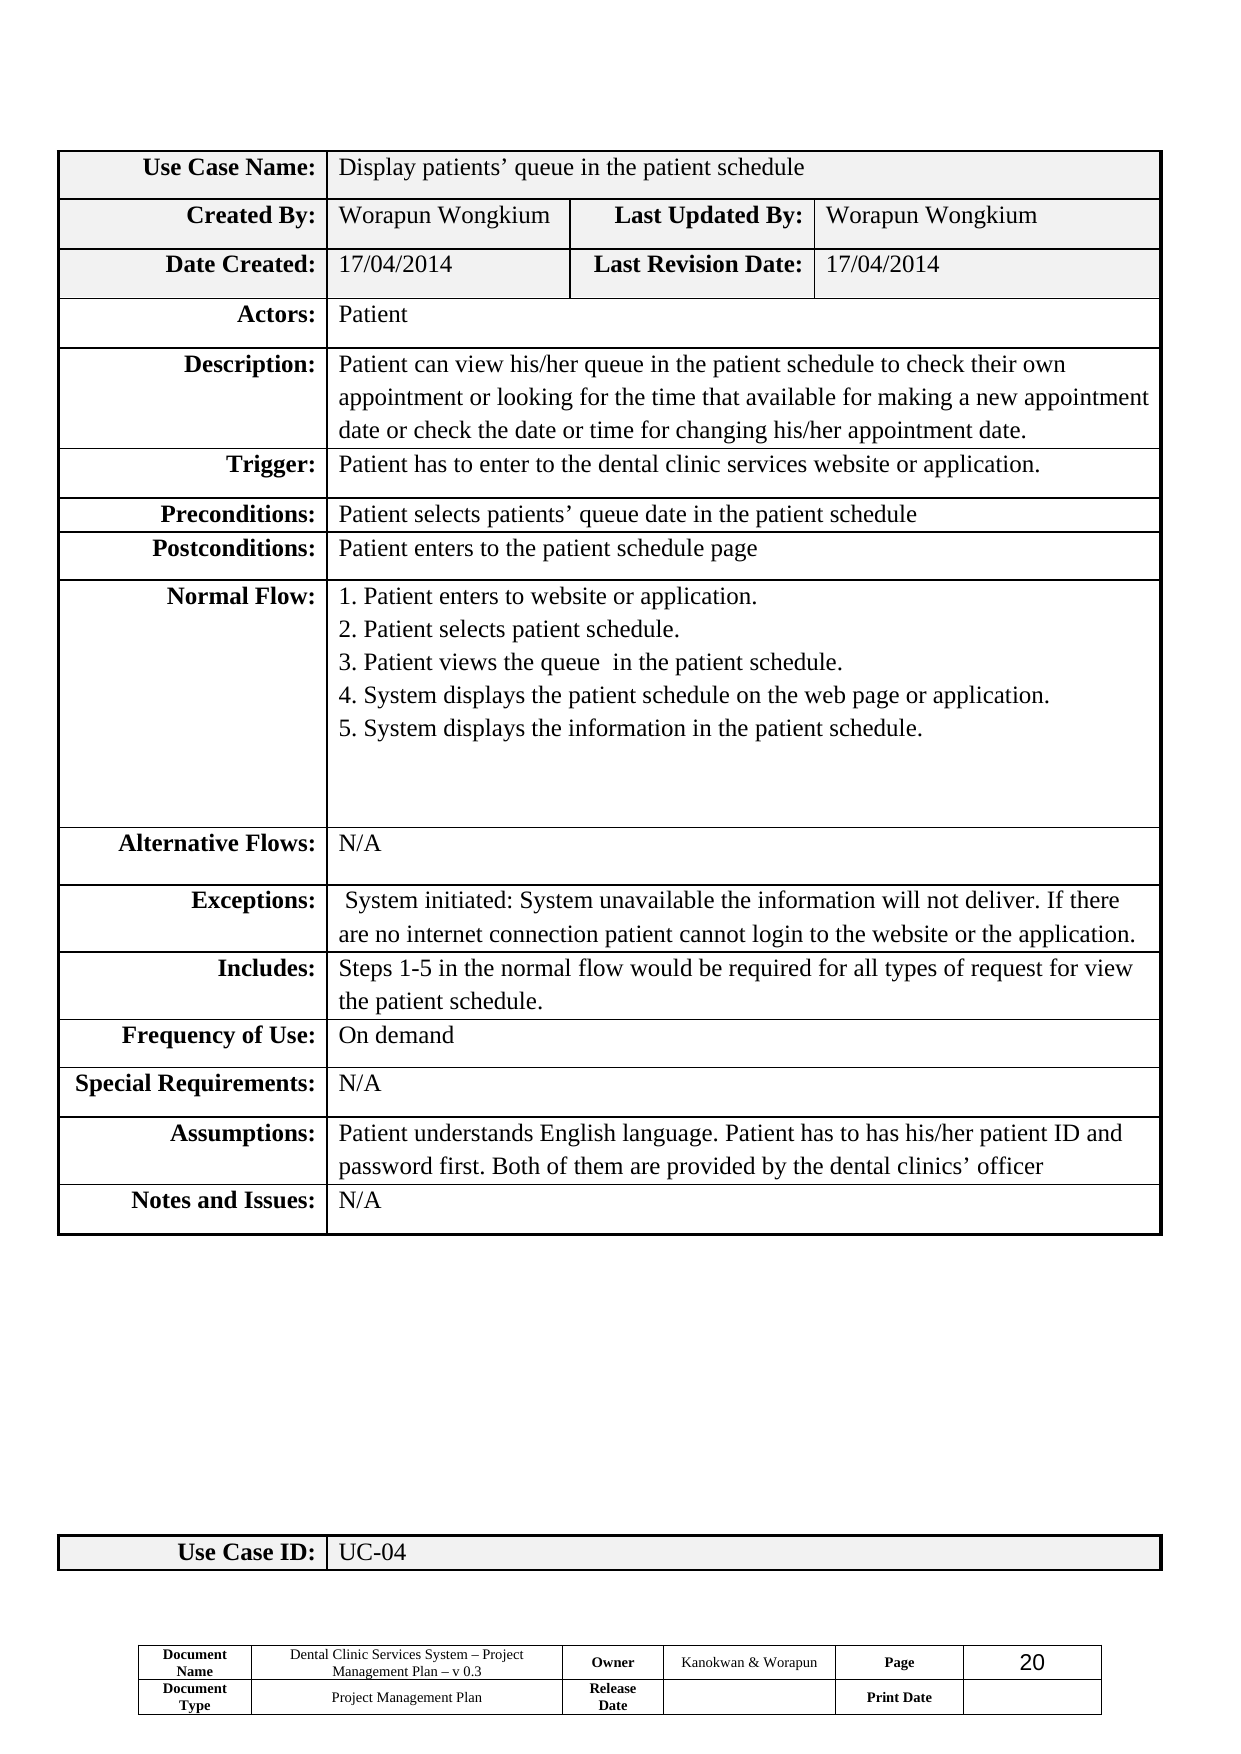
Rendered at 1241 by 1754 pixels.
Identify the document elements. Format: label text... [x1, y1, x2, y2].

table_cell Patient can view his/her queue in the patient schedule to check their own appointment or looking for the time that available for making a new appointment date or check the date or time for changing his/her appointment date. [328, 349, 1159, 447]
table_cell Notes and Issues: [60, 1185, 326, 1233]
table_cell Frequency of Use: [60, 1020, 326, 1067]
table_cell 17/04/2014 [328, 250, 569, 297]
table_cell System initiated: System unavailable the information will not deliver. If there are no internet connection patient cannot login to the website or the application. [328, 886, 1159, 951]
table_cell Postconditions: [60, 533, 326, 579]
table_cell Use Case Name: [60, 152, 326, 198]
table_cell Date Created: [60, 250, 326, 297]
table_cell Exceptions: [60, 886, 326, 951]
table_cell On demand [328, 1020, 1159, 1067]
table_cell Assumptions: [60, 1118, 326, 1183]
table_cell N/A [328, 1185, 1159, 1233]
table_cell Worapun Wongkium [815, 200, 1159, 248]
table_cell 1. Patient enters to website or application. 2. Patient selects patient schedule. 3. Patient views the queue in the patient schedule. 4. System displays the patient schedule on the web page or application. 5. System displays the information in the patient schedule. [328, 581, 1159, 827]
table_cell N/A [328, 1068, 1159, 1116]
table_cell Steps 1-5 in the normal flow would be required for all types of request for view the patient schedule. [328, 953, 1159, 1018]
table_cell Created By: [60, 200, 326, 248]
table_cell Alternative Flows: [60, 828, 326, 884]
table_cell Last Revision Date: [571, 250, 814, 297]
table_cell N/A [328, 828, 1159, 884]
table_cell Patient has to enter to the dental clinic services website or application. [328, 449, 1159, 497]
table_header UC-04 [328, 1537, 1159, 1569]
table_cell Worapun Wongkium [328, 200, 569, 248]
table_cell 17/04/2014 [815, 250, 1159, 297]
table_cell Special Requirements: [60, 1068, 326, 1116]
table_cell Patient understands English language. Patient has to has his/her patient ID and password first. Both of them are provided by the dental clinics’ officer [328, 1118, 1159, 1183]
table_cell Trigger: [60, 449, 326, 497]
table_header Use Case ID: [60, 1537, 326, 1569]
table_cell Last Updated By: [571, 200, 814, 248]
table_cell Display patients’ queue in the patient schedule [328, 152, 1159, 198]
table_cell Actors: [60, 299, 326, 347]
table_cell Preconditions: [60, 499, 326, 531]
table_cell Normal Flow: [60, 581, 326, 827]
table_cell Description: [60, 349, 326, 447]
table_cell Patient enters to the patient schedule page [328, 533, 1159, 579]
table_cell Patient selects patients’ queue date in the patient schedule [328, 499, 1159, 531]
table_cell Patient [328, 299, 1159, 347]
table_cell Includes: [60, 953, 326, 1018]
